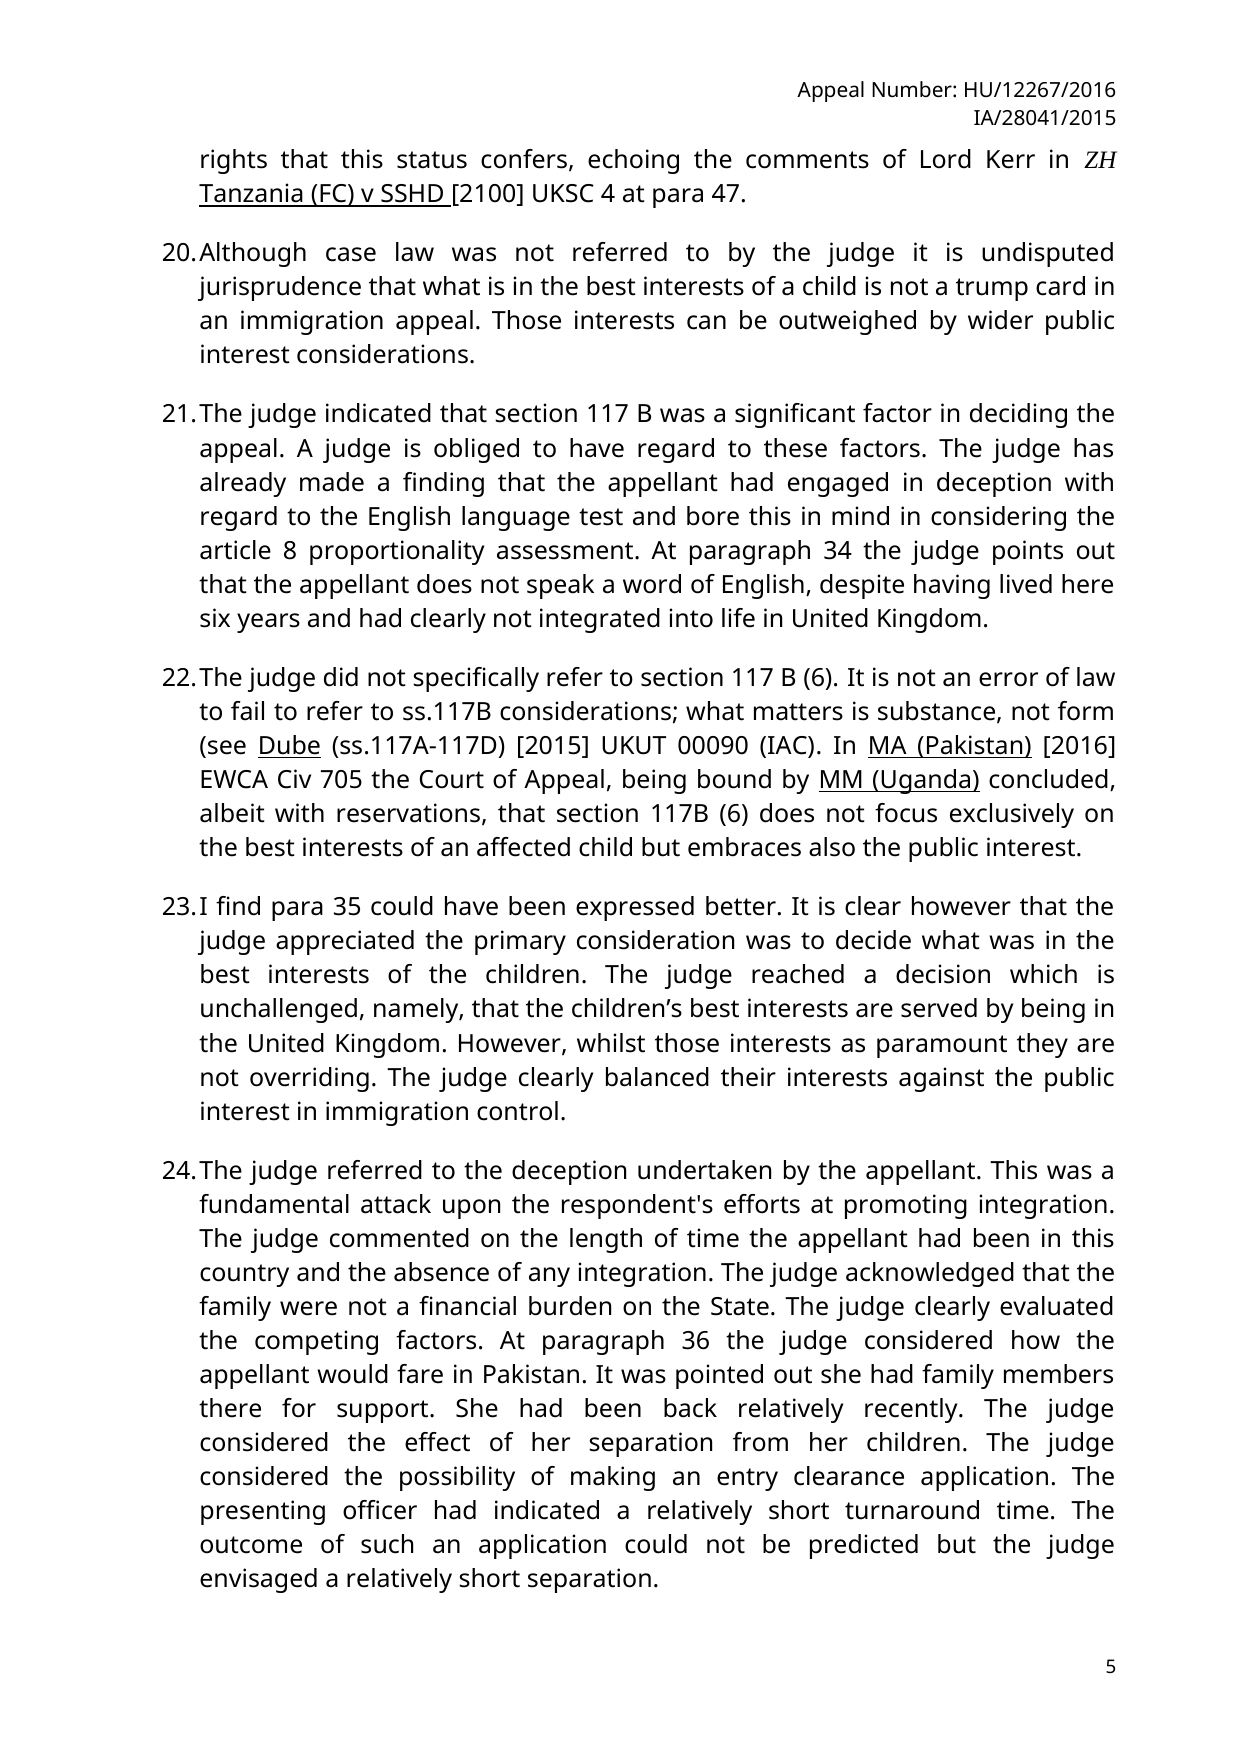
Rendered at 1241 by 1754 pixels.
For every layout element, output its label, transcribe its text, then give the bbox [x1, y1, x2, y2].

list I find para 35 could have been expressed better. It is clear however that the judge appreciated the primary consideration was to decide what was in the best interests of the children. The judge reached a decision which is unchallenged, namely, that the children’s best interests are served by being in the . However, whilst those interests as paramount they are not overriding. The judge clearly balanced their interests against the public interest in immigration control. [162, 889, 1116, 1127]
list The judge indicated that section 117 B was a significant factor in deciding the appeal. A judge is obliged to have regard to these factors. The judge has already made a finding that the appellant had engaged in deception with regard to the English language test and bore this in mind in considering the article 8 proportionality assessment. At paragraph 34 the judge points out that the appellant does not speak a word of English, despite having lived here six years and had clearly not integrated into life in . [162, 396, 1116, 634]
list Although case law was not referred to by the judge it is undisputed jurisprudence that what is in the best interests of a child is not a trump card in an immigration appeal. Those interests can be outweighed by wider public interest considerations. [162, 235, 1116, 371]
list The judge did not specifically refer to section 117 B (6). It is not an error of law to fail to refer to ss.117B considerations; what matters is substance, not form (see Dube (ss.117A-117D) [2015] UKUT 00090 (IAC). In MA (Pakistan) [2016] EWCA Civ 705 the Court of Appeal, being bound by MM (Uganda) concluded, albeit with reservations, that section 117B (6) does not focus exclusively on the best interests of an affected child but embraces also the public interest. [162, 659, 1116, 864]
list The judge referred to the deception undertaken by the appellant. This was a fundamental attack upon the respondent's efforts at promoting integration. The judge commented on the length of time the appellant had been in this country and the absence of any integration. The judge acknowledged that the family were not a financial burden on the State. The judge clearly evaluated the competing factors. At paragraph 36 the judge considered how the appellant would fare in . It was pointed out she had family members there for support. She had been back relatively recently. The judge considered the effect of her separation from her children. The judge considered the possibility of making an entry clearance application. The presenting officer had indicated a relatively short turnaround time. The outcome of such an application could not be predicted but the judge envisaged a relatively short separation. [162, 1152, 1116, 1595]
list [162, 142, 1116, 210]
